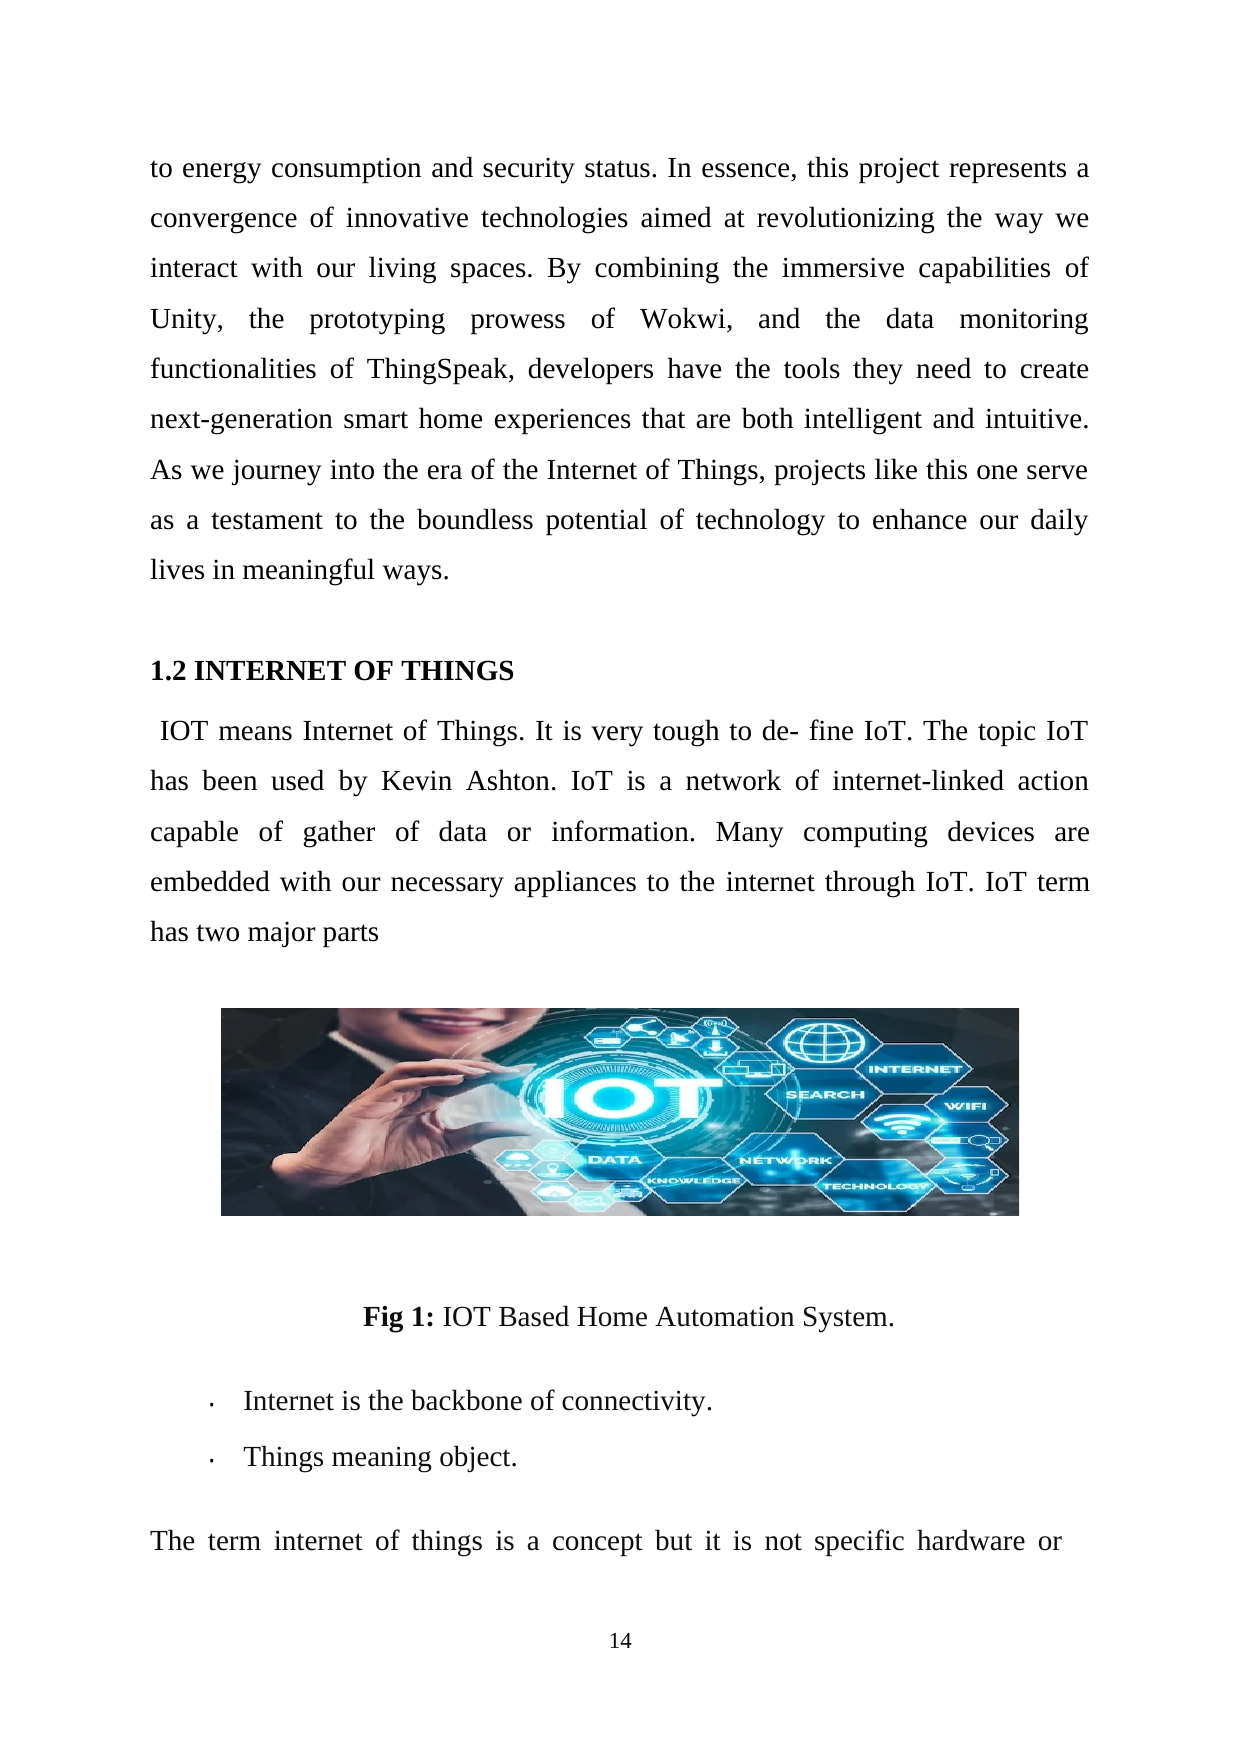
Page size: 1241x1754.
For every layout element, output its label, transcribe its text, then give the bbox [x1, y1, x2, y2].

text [150, 150, 1090, 586]
text Fig 1: IOT Based Home Automation System. [357, 1299, 1090, 1333]
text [150, 1523, 1063, 1556]
text 1.2 INTERNET OF THINGS [150, 653, 1090, 687]
list Internet is the backbone of connectivity. [207, 1383, 1090, 1417]
list Things meaning object. [207, 1439, 1090, 1472]
picture [221, 1008, 1020, 1216]
text IOT means Internet of Things. It is very tough to de- fine IoT. The topic IoT has been used by Kevin Ashton. IoT is a network of internet-linked action capable of gather of data or information. Many computing devices are embedded with our necessary appliances to the internet through IoT. IoT term has two major parts [150, 713, 1090, 948]
